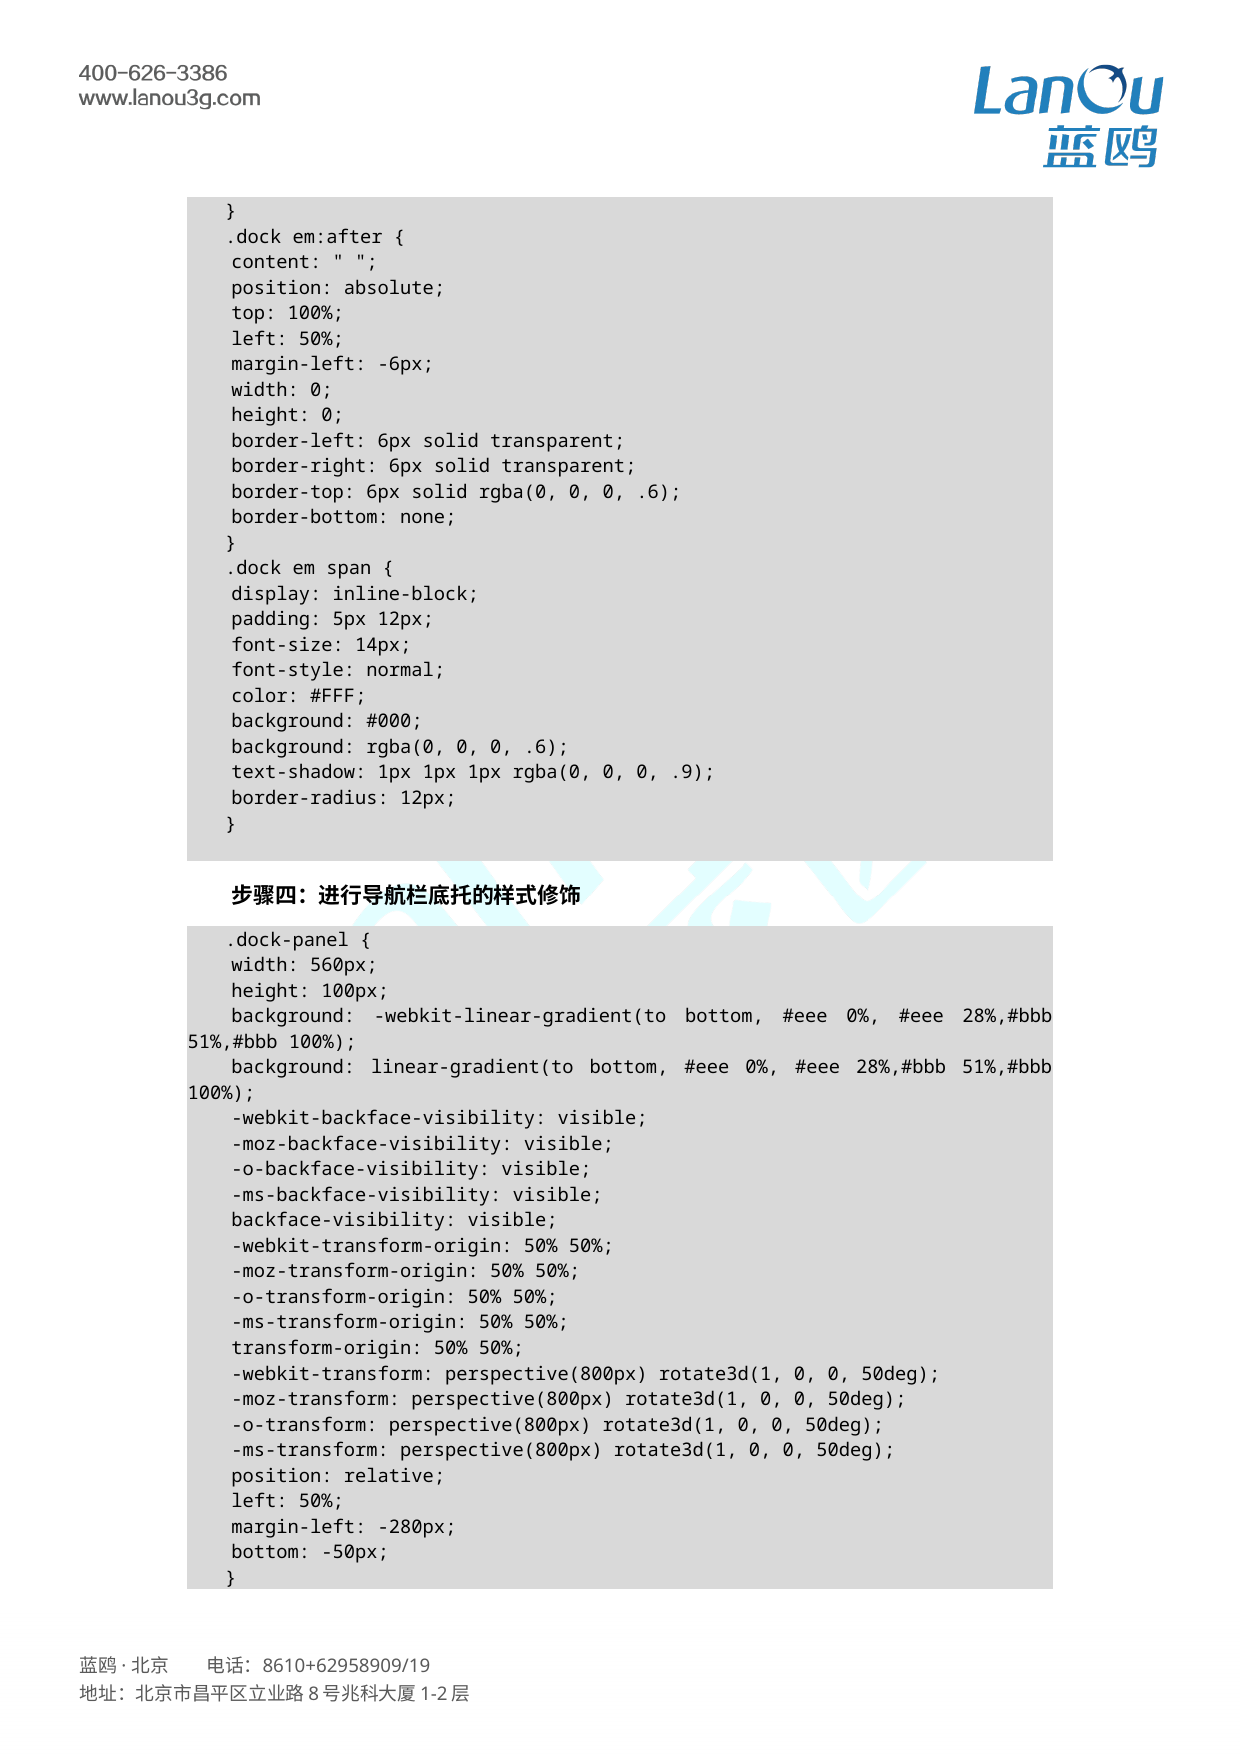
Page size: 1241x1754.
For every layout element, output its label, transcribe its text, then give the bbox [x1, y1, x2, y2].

text -webkit-transform-origin: 50% 50%; [187, 1232, 1053, 1258]
text border-bottom: none; [187, 504, 1053, 529]
text -webkit-backface-visibility: visible; [187, 1104, 1053, 1130]
text border-right: 6px solid transparent; [187, 453, 1053, 478]
text height: 0; [187, 402, 1053, 427]
text transform-origin: 50% 50%; [187, 1334, 1053, 1360]
text background: rgba(0, 0, 0, .6); [187, 733, 1053, 759]
text -ms-backface-visibility: visible; [187, 1181, 1053, 1207]
text border-left: 6px solid transparent; [187, 427, 1053, 453]
text font-size: 14px; [187, 631, 1053, 657]
text .dock em span { [187, 555, 1053, 580]
text -moz-backface-visibility: visible; [187, 1130, 1053, 1156]
text bottom: -50px; [187, 1538, 1053, 1564]
text margin-left: -280px; [187, 1513, 1053, 1538]
text position: relative; [187, 1462, 1053, 1487]
text text-shadow: 1px 1px 1px rgba(0, 0, 0, .9); [187, 759, 1053, 784]
text margin-left: -6px; [187, 351, 1053, 376]
text -ms-transform-origin: 50% 50%; [187, 1309, 1053, 1334]
text top: 100%; [187, 299, 1053, 325]
text } [187, 529, 1053, 555]
text -o-transform: perspective(800px) rotate3d(1, 0, 0, 50deg); [187, 1411, 1053, 1436]
text color: #FFF; [187, 682, 1053, 708]
picture [0, 1610, 1241, 1754]
picture [0, 2, 1241, 187]
text } [187, 197, 1053, 223]
text 步骤四：进行导航栏底托的样式修饰 [231, 877, 1053, 910]
text width: 0; [187, 376, 1053, 402]
text -moz-transform-origin: 50% 50%; [187, 1258, 1053, 1283]
text content: " "; [187, 248, 1053, 274]
text position: absolute; [187, 274, 1053, 299]
text border-radius: 12px; [187, 784, 1053, 810]
text font-style: normal; [187, 657, 1053, 682]
text -ms-transform: perspective(800px) rotate3d(1, 0, 0, 50deg); [187, 1436, 1053, 1462]
text } [187, 1564, 1053, 1589]
text left: 50%; [187, 325, 1053, 351]
text backface-visibility: visible; [187, 1207, 1053, 1232]
text width: 560px; [187, 951, 1053, 977]
text -o-backface-visibility: visible; [187, 1156, 1053, 1181]
text -o-transform-origin: 50% 50%; [187, 1283, 1053, 1309]
text } [187, 810, 1053, 835]
text background: #000; [187, 708, 1053, 733]
text padding: 5px 12px; [187, 606, 1053, 631]
text display: inline-block; [187, 580, 1053, 606]
text -webkit-transform: perspective(800px) rotate3d(1, 0, 0, 50deg); [187, 1360, 1053, 1385]
text left: 50%; [187, 1487, 1053, 1513]
text .dock em:after { [187, 223, 1053, 248]
text border-top: 6px solid rgba(0, 0, 0, .6); [187, 478, 1053, 504]
text -moz-transform: perspective(800px) rotate3d(1, 0, 0, 50deg); [187, 1385, 1053, 1411]
text .dock-panel { [187, 926, 1053, 951]
text background: linear-gradient(to bottom, #eee 0%, #eee 28%,#bbb 51%,#bbb 100%); [187, 1053, 1053, 1104]
text background: -webkit-linear-gradient(to bottom, #eee 0%, #eee 28%,#bbb 51%,#bbb 100%); [187, 1002, 1053, 1053]
text height: 100px; [187, 977, 1053, 1002]
